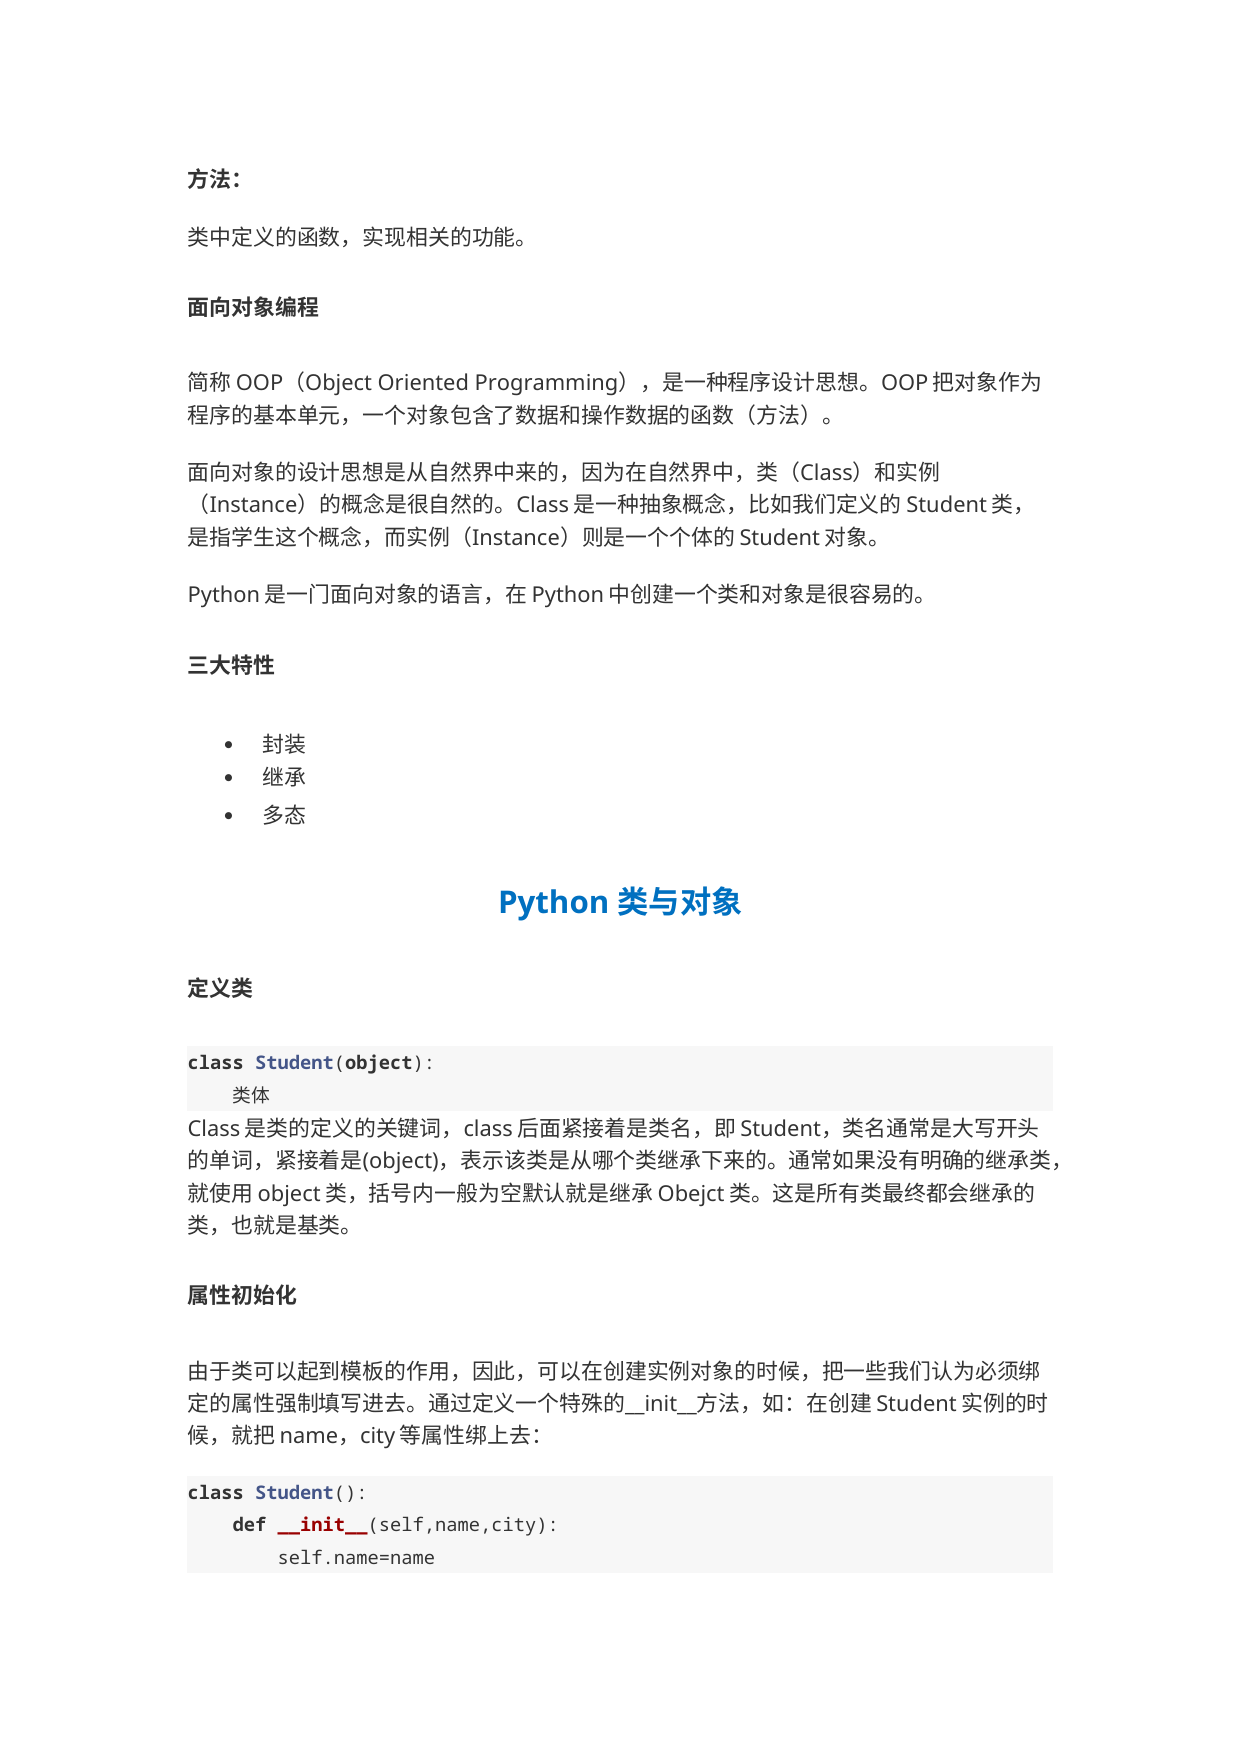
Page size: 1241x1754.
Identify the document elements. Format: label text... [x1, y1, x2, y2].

subtitle Python 类与对象 [187, 868, 1053, 933]
text Python是一门面向对象的语言，在Python中创建一个类和对象是很容易的。 [187, 577, 1053, 610]
text 类中定义的函数，实现相关的功能。 [187, 219, 1053, 252]
list 封装 [225, 727, 1053, 759]
text self.name=name [187, 1541, 1053, 1573]
text 面向对象的设计思想是从自然界中来的，因为在自然界中，类（Class）和实例（Instance）的概念是很自然的。Class是一种抽象概念，比如我们定义的 Student类，是指学生这个概念，而实例（Instance）则是一个个体的Student对象。 [187, 455, 1053, 552]
list 继承 [225, 759, 1053, 792]
subtitle 面向对象编程 [187, 289, 1053, 322]
list 多态 [225, 798, 1053, 830]
text 类体 [187, 1078, 1053, 1111]
text def __init__(self,name,city): [187, 1508, 1053, 1541]
subtitle 定义类 [187, 970, 1053, 1003]
subtitle 方法： [187, 162, 1053, 194]
text Class是类的定义的关键词，class后面紧接着是类名，即Student，类名通常是大写开头的单词，紧接着是(object)，表示该类是从哪个类继承下来的。通常如果没有明确的继承类，就使用object类，括号内一般为空默认就是继承Obejct类。这是所有类最终都会继承的类，也就是基类。 [187, 1111, 1053, 1241]
subtitle 三大特性 [187, 647, 1053, 680]
text 简称OOP（Object Oriented Programming），是一种程序设计思想。OOP把对象作为程序的基本单元，一个对象包含了数据和操作数据的函数（方法）。 [187, 365, 1053, 430]
subtitle 属性初始化 [187, 1278, 1053, 1311]
text class Student(object): [187, 1046, 1053, 1078]
text class Student(): [187, 1476, 1053, 1508]
text 由于类可以起到模板的作用，因此，可以在创建实例对象的时候，把一些我们认为必须绑定的属性强制填写进去。通过定义一个特殊的__init__方法，如：在创建Student实例的时候，就把name，city等属性绑上去： [187, 1353, 1053, 1451]
